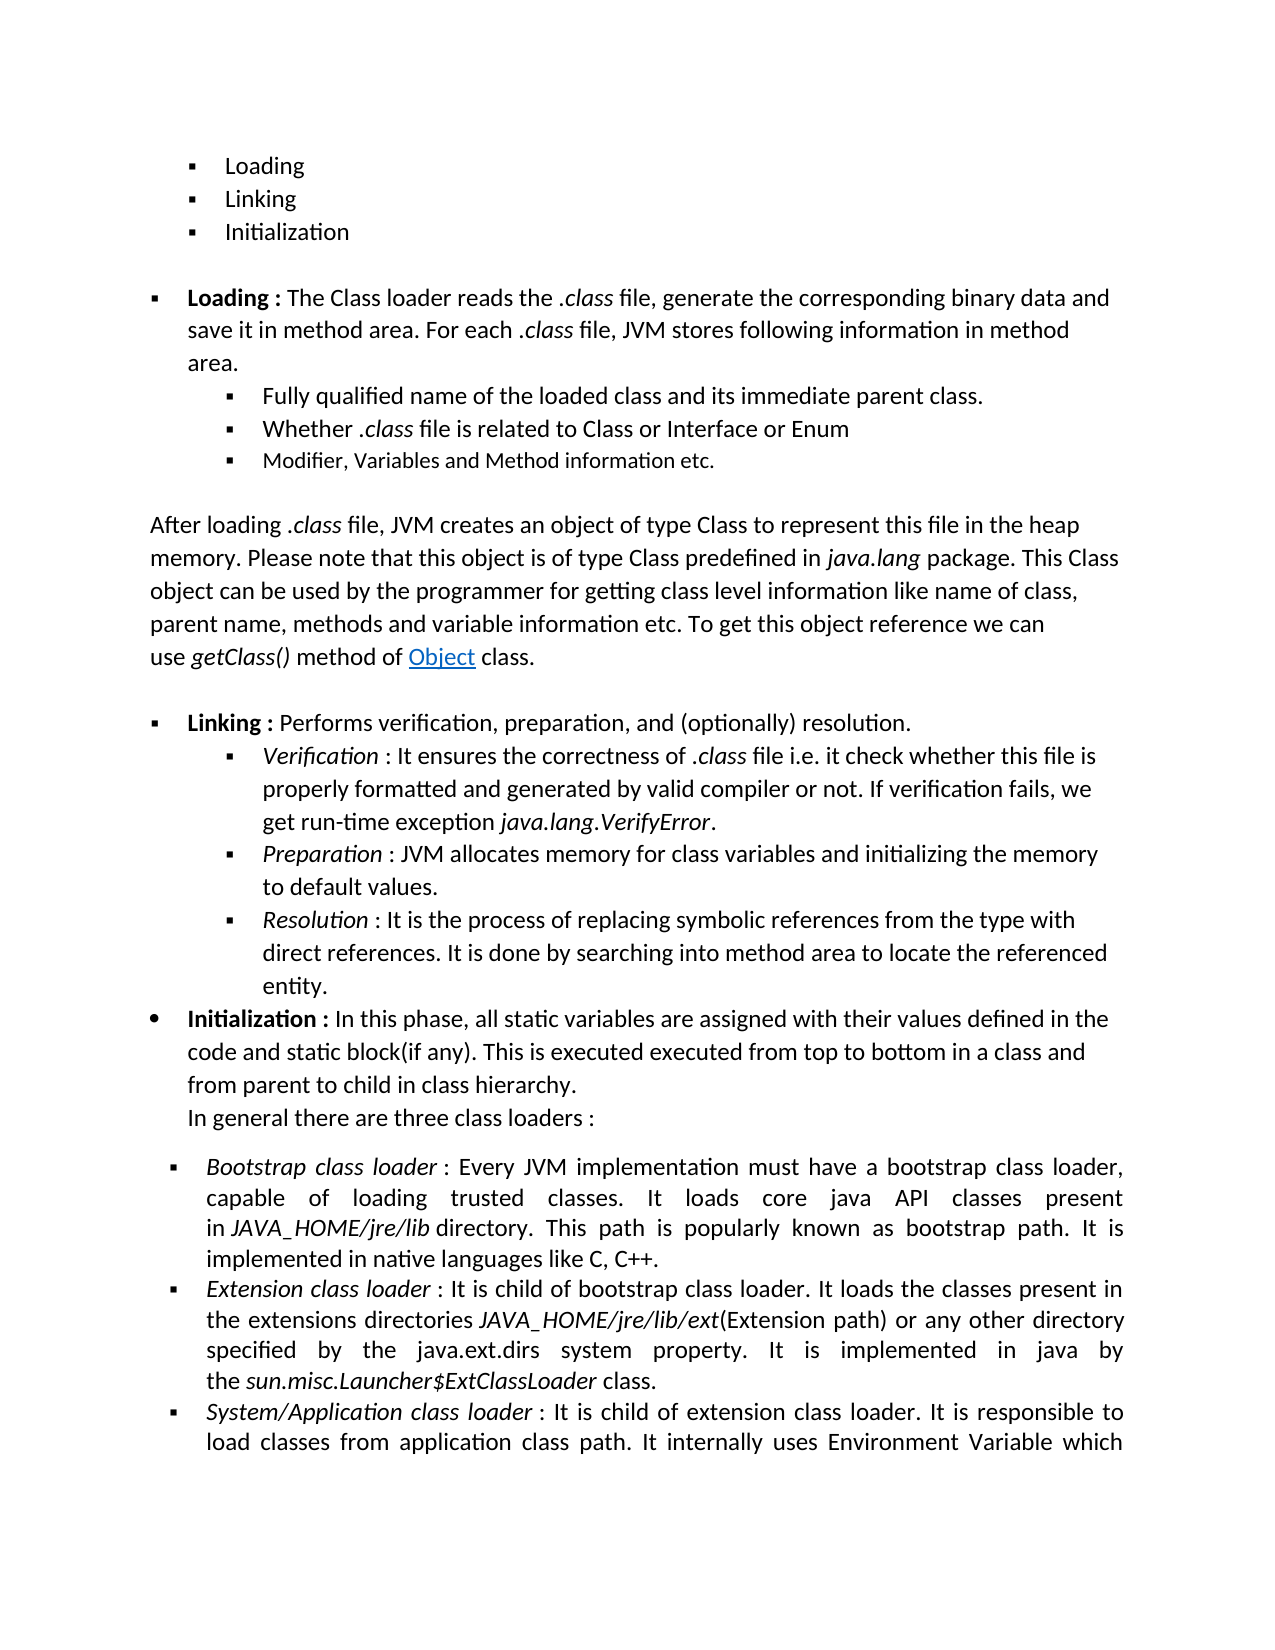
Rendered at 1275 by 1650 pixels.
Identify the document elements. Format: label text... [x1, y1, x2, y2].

list Preparation : JVM allocates memory for class variables and initializing the memory to default values. [225, 838, 1125, 902]
list After loading .class file, JVM creates an object of type Class to represent this file in the heap memory. Please note that this object is of type Class predefined in java.lang package. This Class object can be used by the programmer for getting class level information like name of class, parent name, methods and variable information etc. To get this object reference we can use getClass() method of Object class. [150, 509, 1125, 672]
list Linking : Performs verification, preparation, and (optionally) resolution. [150, 707, 1125, 737]
list Loading : The Class loader reads the .class file, generate the corresponding binary data and save it in method area. For each .class file, JVM stores following information in method area. [150, 282, 1125, 378]
list Bootstrap class loader : Every JVM implementation must have a bootstrap class loader, capable of loading trusted classes. It loads core java API classes present in JAVA_HOME/jre/lib directory. This path is popularly known as bootstrap path. It is implemented in native languages like C, C++. [169, 1151, 1125, 1273]
list Resolution : It is the process of replacing symbolic references from the type with direct references. It is done by searching into method area to locate the referenced entity. [225, 904, 1125, 1001]
list Verification : It ensures the correctness of .class file i.e. it check whether this file is properly formatted and generated by valid compiler or not. If verification fails, we get run-time exception java.lang.VerifyError. [225, 740, 1125, 836]
list Loading [187, 150, 1125, 181]
list Initialization [187, 216, 1125, 246]
list Initialization : In this phase, all static variables are assigned with their values defined in the code and static block(if any). This is executed executed from top to bottom in a class and from parent to child in class hierarchy. In general there are three class loaders : [150, 1003, 1125, 1132]
list Whether .class file is related to Class or Interface or Enum [225, 413, 1125, 444]
list Linking [187, 183, 1125, 213]
list Extension class loader : It is child of bootstrap class loader. It loads the classes present in the extensions directories JAVA_HOME/jre/lib/ext(Extension path) or any other directory specified by the java.ext.dirs system property. It is implemented in java by the sun.misc.Launcher$ExtClassLoader class. [169, 1273, 1125, 1396]
list Modifier, Variables and Method information etc. [225, 446, 1125, 474]
list Fully qualified name of the loaded class and its immediate parent class. [225, 380, 1125, 411]
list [169, 1396, 1125, 1457]
